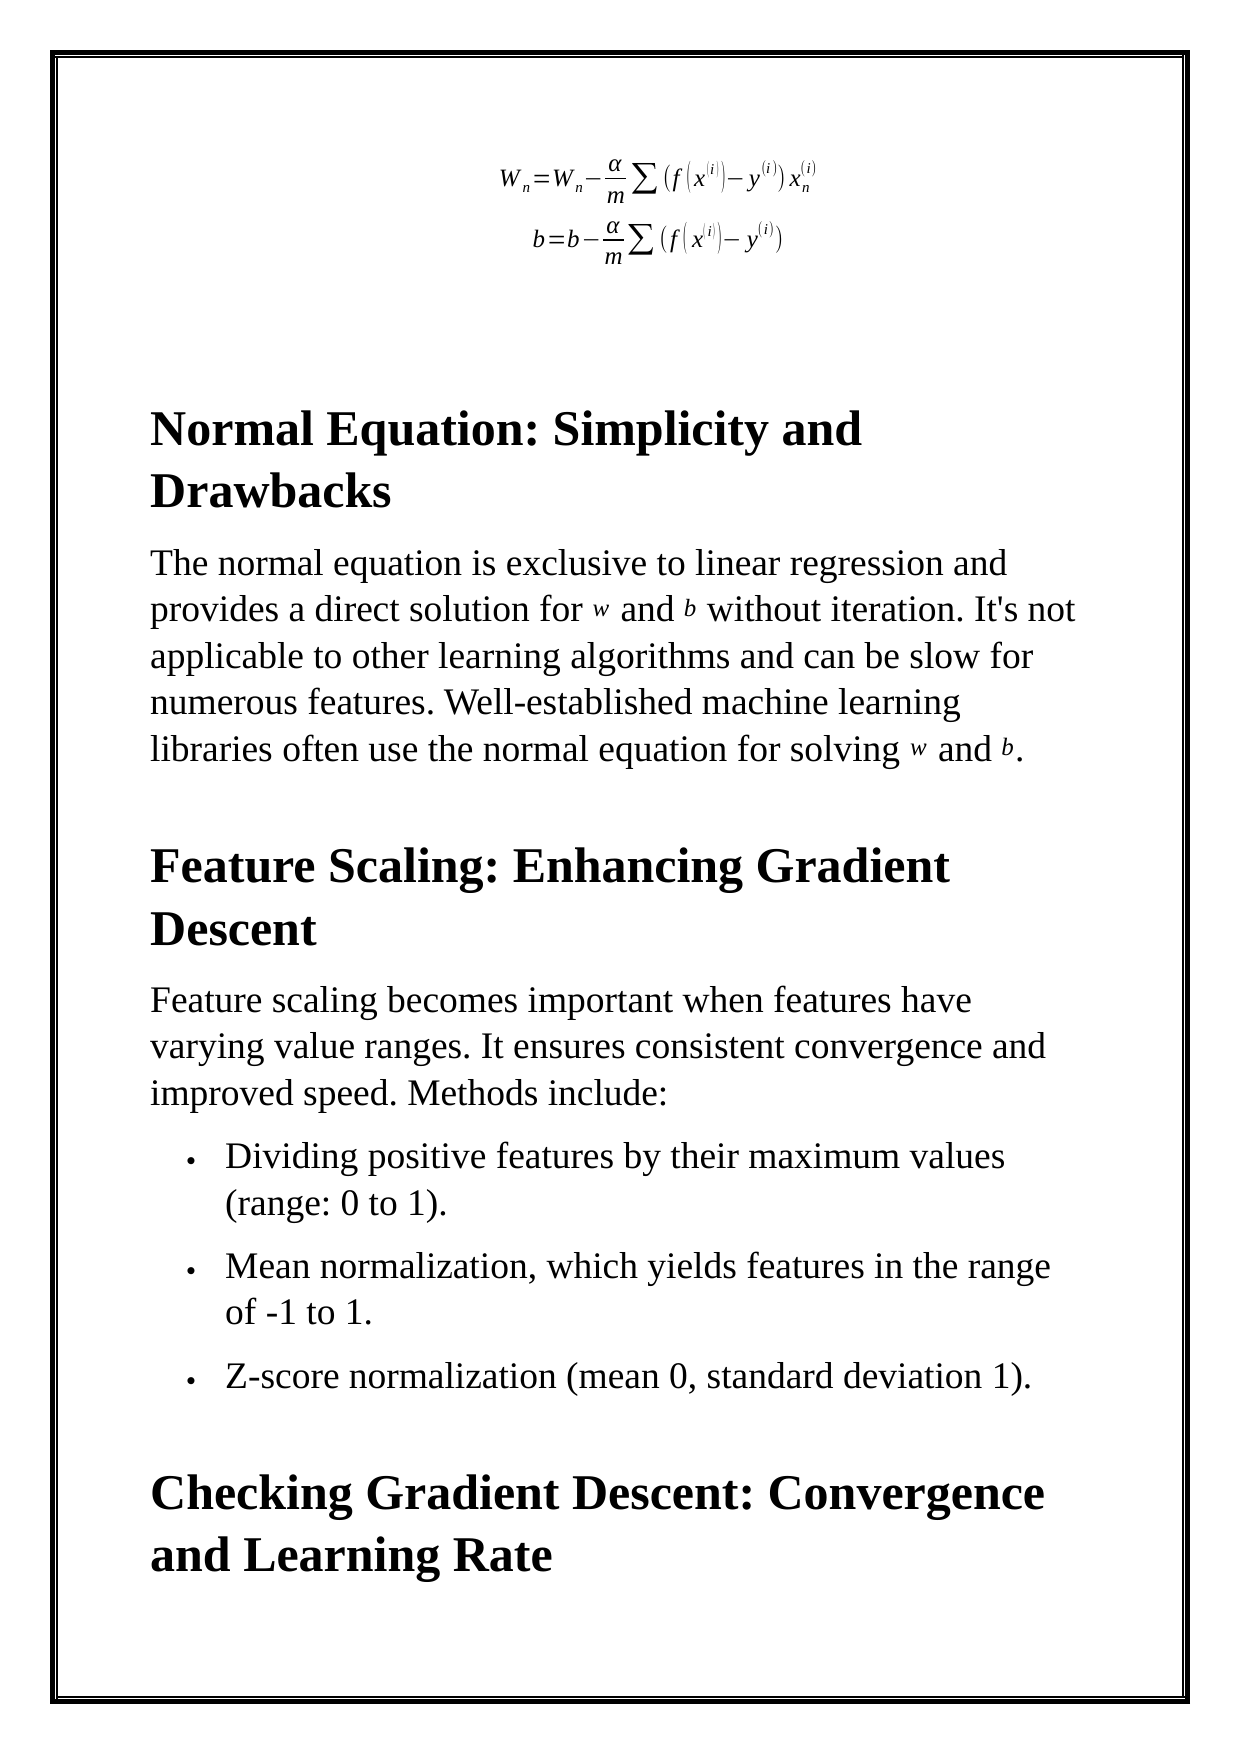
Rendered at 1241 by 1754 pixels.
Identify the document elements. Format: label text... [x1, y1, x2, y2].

text Normal Equation: Simplicity and Drawbacks [150, 399, 1090, 519]
list Dividing positive features by their maximum values (range: 0 to 1). [187, 1133, 1090, 1223]
text Feature Scaling: Enhancing Gradient Descent [150, 836, 1090, 956]
list Mean normalization, which yields features in the range of -1 to 1. [187, 1243, 1090, 1333]
text Checking Gradient Descent: Convergence and Learning Rate [150, 1463, 1090, 1583]
text Feature scaling becomes important when features have varying value ranges. It ensures consistent convergence and improved speed. Methods include: [150, 977, 1090, 1113]
text The normal equation is exclusive to linear regression and provides a direct solution for and without iteration. It's not applicable to other learning algorithms and can be slow for numerous features. Well-established machine learning libraries often use the normal equation for solving and . [150, 540, 1090, 769]
list Z-score normalization (mean 0, standard deviation 1). [187, 1353, 1090, 1396]
